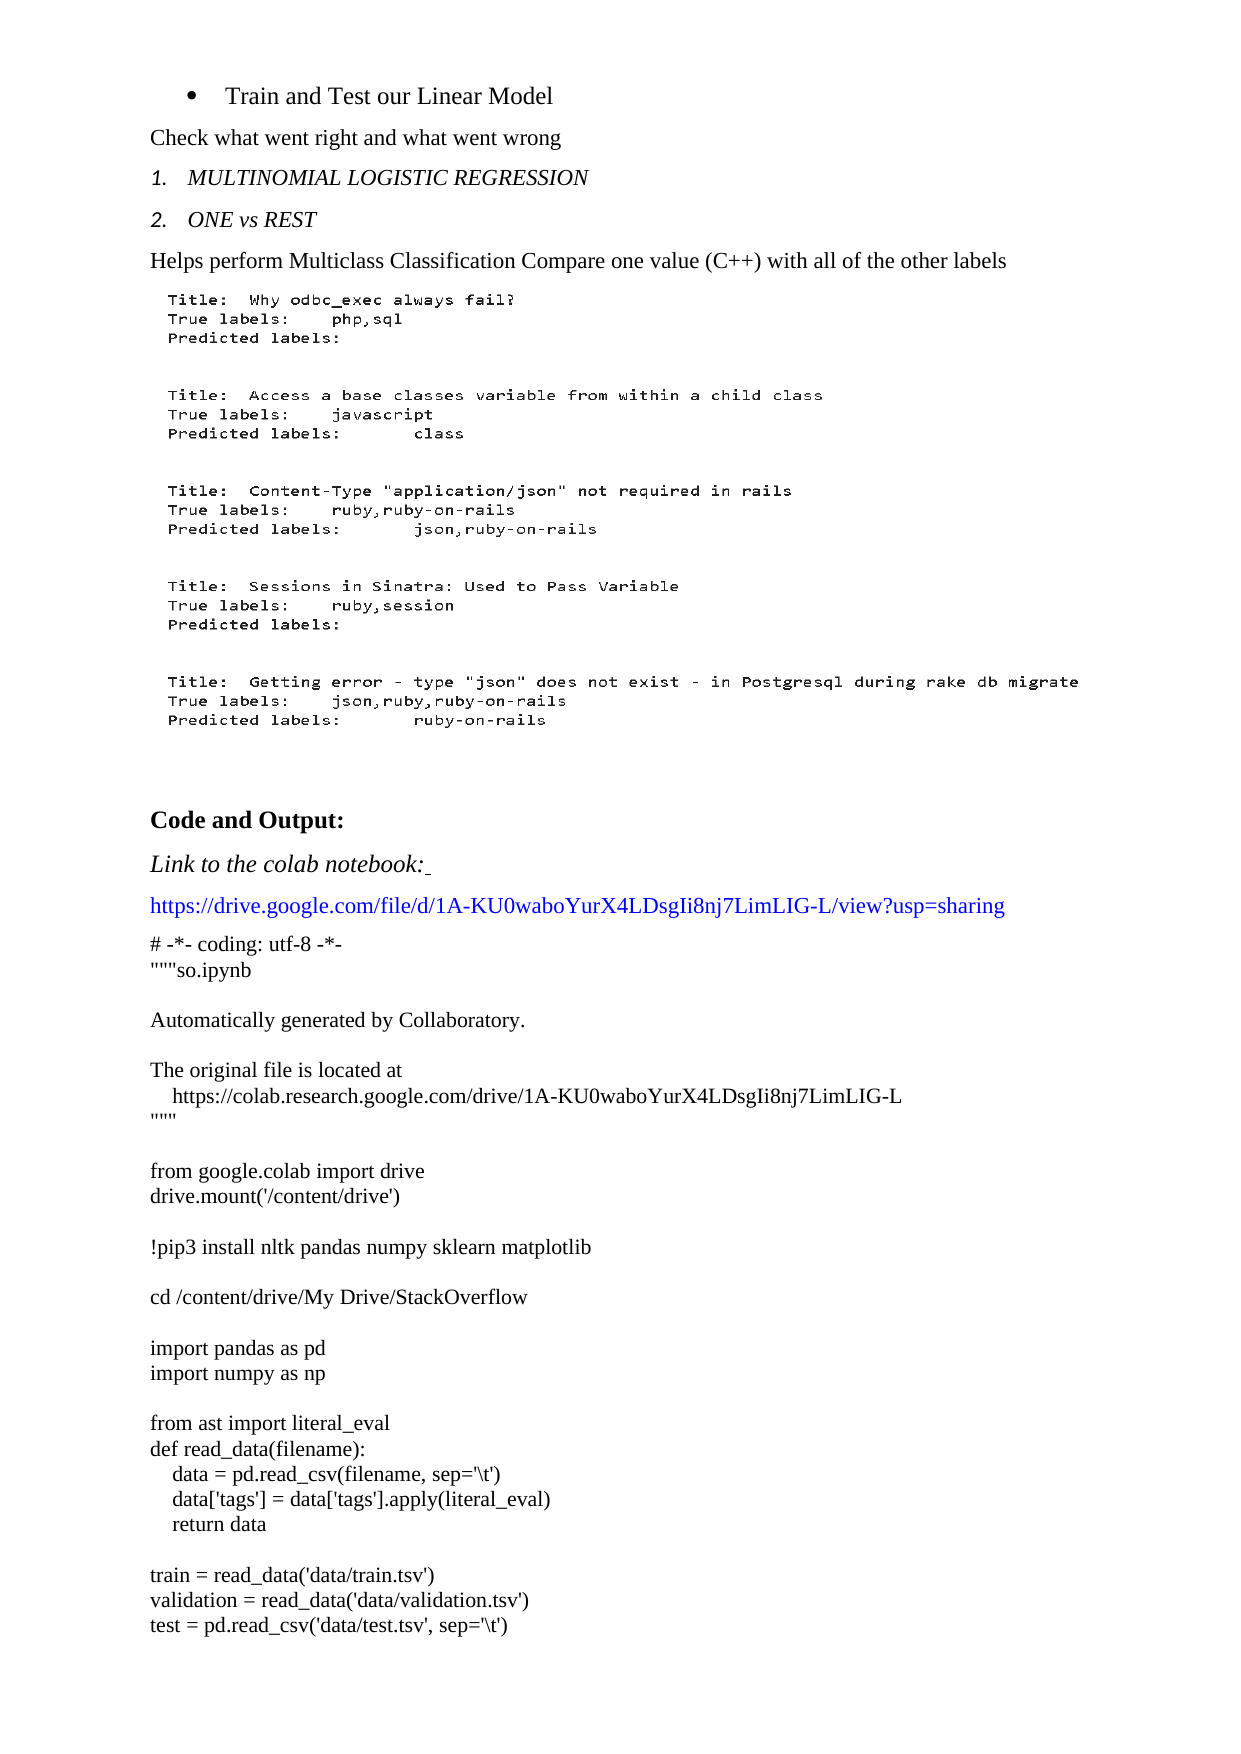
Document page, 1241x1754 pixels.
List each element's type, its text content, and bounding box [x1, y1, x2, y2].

text """ [150, 1108, 1090, 1133]
text https://drive.google.com/file/d/1A-KU0waboYurX4LDsgIi8nj7LimLIG-L/view?usp=sharing [150, 892, 1090, 918]
text from ast import literal_eval [150, 1410, 1090, 1436]
text drive.mount('/content/drive') [150, 1183, 1090, 1209]
text https://colab.research.google.com/drive/1A-KU0waboYurX4LDsgIi8nj7LimLIG-L [150, 1083, 1090, 1108]
text import numpy as np [150, 1360, 1090, 1385]
text test = pd.read_csv('data/test.tsv', sep='\t') [150, 1612, 1090, 1637]
text return data [150, 1511, 1090, 1536]
picture [150, 287, 1091, 735]
text cd /content/drive/My Drive/StackOverflow [150, 1284, 1090, 1309]
text validation = read_data('data/validation.tsv') [150, 1587, 1090, 1612]
list Train and Test our Linear Model [187, 81, 1090, 110]
text """so.ipynb [150, 957, 1090, 982]
text train = read_data('data/train.tsv') [150, 1562, 1090, 1587]
text Link to the colab notebook: [150, 849, 1090, 877]
text # -*- coding: utf-8 -*- [150, 931, 1090, 957]
text data = pd.read_csv(filename, sep='\t') [150, 1461, 1090, 1486]
text from google.colab import drive [150, 1158, 1090, 1183]
text Check what went right and what went wrong [150, 124, 1090, 150]
text !pip3 install nltk pandas numpy sklearn matplotlib [150, 1234, 1090, 1259]
text Automatically generated by Collaboratory. [150, 1007, 1090, 1032]
text def read_data(filename): [150, 1436, 1090, 1461]
text import pandas as pd [150, 1335, 1090, 1360]
text data['tags'] = data['tags'].apply(literal_eval) [150, 1486, 1090, 1511]
text The original file is located at [150, 1057, 1090, 1083]
text Code and Output: [150, 806, 1090, 834]
list MULTINOMIAL LOGISTIC REGRESSION [150, 163, 1090, 192]
text Helps perform Multiclass Classification Compare one value (C++) with all of the other labels [150, 247, 1090, 274]
list ONE vs REST [150, 206, 1090, 233]
